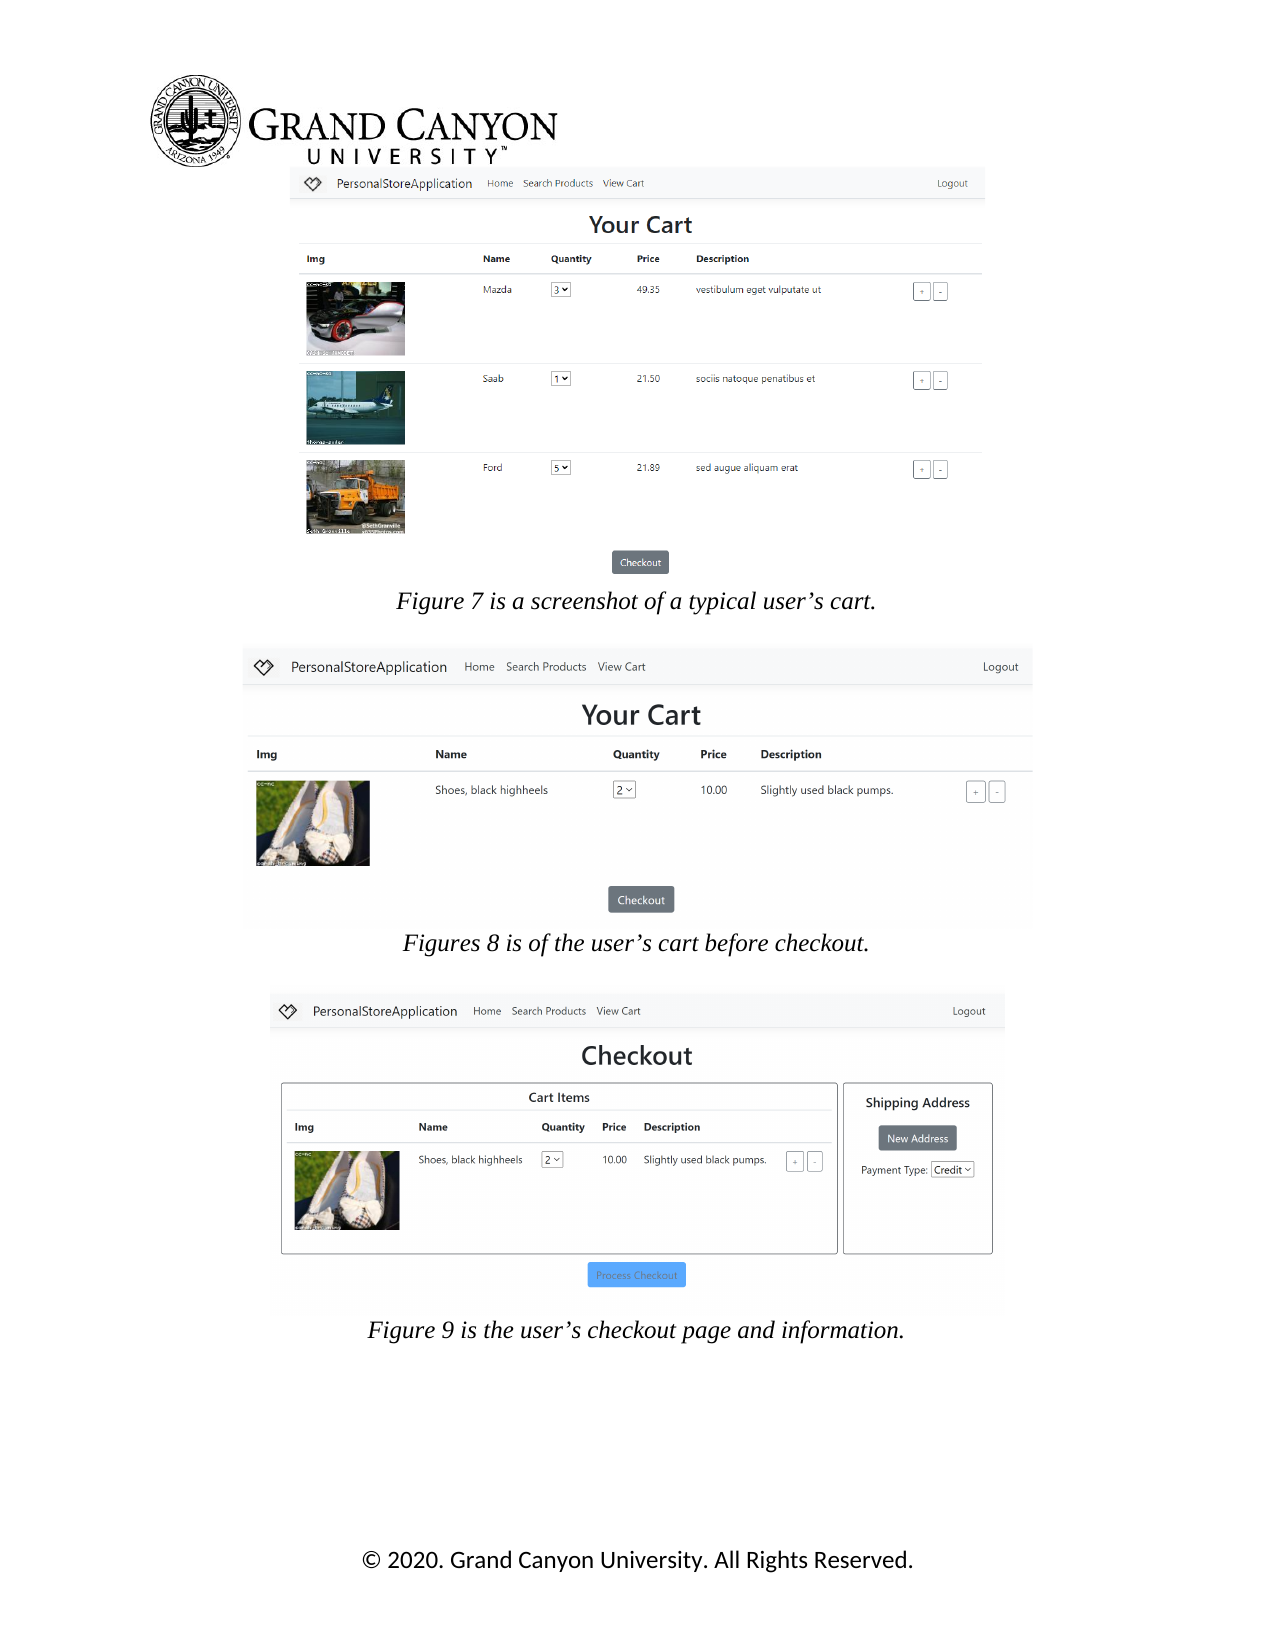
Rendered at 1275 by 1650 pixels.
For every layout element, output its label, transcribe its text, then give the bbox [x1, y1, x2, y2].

text Figure 9 is the user’s checkout page and information. [150, 1316, 1125, 1344]
picture [150, 75, 986, 586]
text Figures 8 is of the user’s cart before checkout. [150, 928, 1125, 957]
picture [242, 643, 1033, 929]
picture [270, 985, 1005, 1316]
text Figure 7 is a screenshot of a typical user’s cart. [150, 586, 1125, 615]
